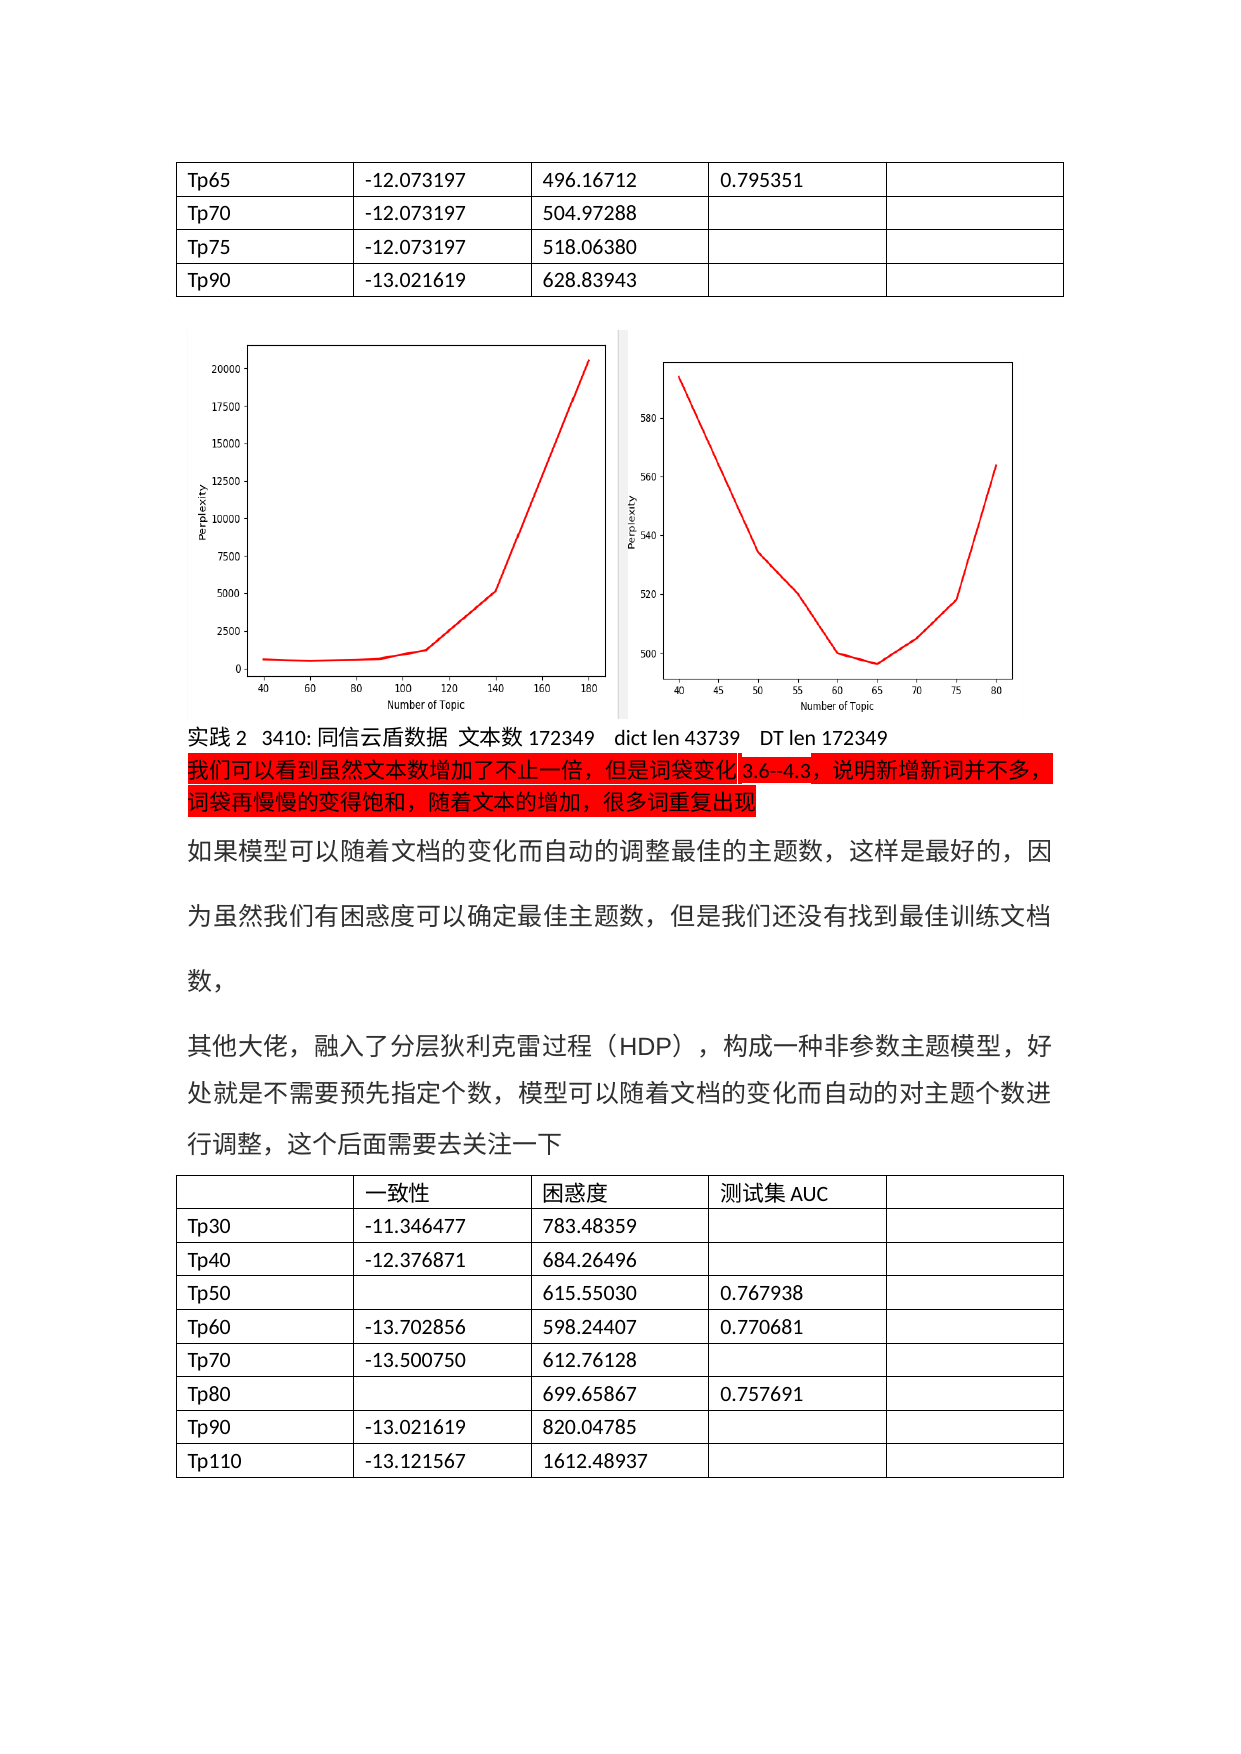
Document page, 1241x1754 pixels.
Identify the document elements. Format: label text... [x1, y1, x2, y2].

table_cell 504.97288 [532, 197, 708, 229]
table_cell Tp30 [177, 1209, 353, 1242]
table_cell Tp70 [177, 1344, 353, 1376]
table_cell Tp65 [177, 163, 353, 196]
table_cell [887, 1377, 1063, 1409]
table_cell [887, 1276, 1063, 1309]
table_cell [709, 1243, 886, 1275]
text 我们可以看到虽然文本数增加了不止一倍，但是词袋变化3.6--4.3，说明新增新词并不多，词袋再慢慢的变得饱和，随着文本的增加，很多词重复出现 [187, 752, 1053, 817]
table_cell -12.073197 [354, 197, 531, 229]
table_cell [887, 1411, 1063, 1443]
table_cell 783.48359 [532, 1209, 708, 1242]
table_cell -13.500750 [354, 1344, 531, 1376]
table_cell [709, 264, 886, 296]
table_cell -13.121567 [354, 1444, 531, 1477]
table_cell Tp110 [177, 1444, 353, 1477]
table_cell [709, 1209, 886, 1242]
table_cell -12.073197 [354, 230, 531, 263]
table_cell 1612.48937 [532, 1444, 708, 1477]
table_header 困惑度 [532, 1176, 708, 1208]
table_cell [709, 1411, 886, 1443]
table_cell 518.06380 [532, 230, 708, 263]
table_cell 615.55030 [532, 1276, 708, 1309]
table_cell [887, 230, 1063, 263]
table_cell 0.770681 [709, 1310, 886, 1342]
table_cell Tp40 [177, 1243, 353, 1275]
table_cell Tp80 [177, 1377, 353, 1409]
table_cell [887, 264, 1063, 296]
table_cell [887, 1243, 1063, 1275]
text 如果模型可以随着文档的变化而自动的调整最佳的主题数，这样是最好的，因为虽然我们有困惑度可以确定最佳主题数，但是我们还没有找到最佳训练文档数， [187, 817, 1053, 1012]
table_cell Tp60 [177, 1310, 353, 1342]
table_cell 628.83943 [532, 264, 708, 296]
text 其他大佬，融入了分层狄利克雷过程（HDP），构成一种非参数主题模型，好处就是不需要预先指定个数，模型可以随着文档的变化而自动的对主题个数进行调整，这个后面需要去关注一下 [187, 1012, 1053, 1175]
table_cell 699.65867 [532, 1377, 708, 1409]
table_header [177, 1176, 353, 1208]
table_cell [887, 197, 1063, 229]
table_cell Tp90 [177, 264, 353, 296]
table_cell [887, 1310, 1063, 1342]
table_cell Tp70 [177, 197, 353, 229]
table_cell [354, 1377, 531, 1409]
table_cell -12.376871 [354, 1243, 531, 1275]
table_header 一致性 [354, 1176, 531, 1208]
table_cell 612.76128 [532, 1344, 708, 1376]
table_cell 598.24407 [532, 1310, 708, 1342]
table_cell -13.021619 [354, 1411, 531, 1443]
table_cell -11.346477 [354, 1209, 531, 1242]
table_cell [887, 1344, 1063, 1376]
table_cell Tp50 [177, 1276, 353, 1309]
table_cell Tp90 [177, 1411, 353, 1443]
table_cell -12.073197 [354, 163, 531, 196]
table_cell [709, 230, 886, 263]
table_cell 0.767938 [709, 1276, 886, 1309]
table_header 测试集AUC [709, 1176, 886, 1208]
table_cell [709, 197, 886, 229]
table_cell 684.26496 [532, 1243, 708, 1275]
text 实践2 3410: 同信云盾数据 文本数172349 dict len 43739 DT len 172349 [187, 720, 1053, 752]
table_cell Tp75 [177, 230, 353, 263]
table_cell [887, 1209, 1063, 1242]
table_cell [887, 163, 1063, 196]
table_cell [354, 1276, 531, 1309]
table_cell -13.702856 [354, 1310, 531, 1342]
table_cell 820.04785 [532, 1411, 708, 1443]
table_cell 0.757691 [709, 1377, 886, 1409]
table_cell 496.16712 [532, 163, 708, 196]
table_cell 0.795351 [709, 163, 886, 196]
table_cell [709, 1444, 886, 1477]
table_cell -13.021619 [354, 264, 531, 296]
table_cell [887, 1444, 1063, 1477]
table_cell [709, 1344, 886, 1376]
table_header [887, 1176, 1063, 1208]
picture [187, 330, 1024, 719]
